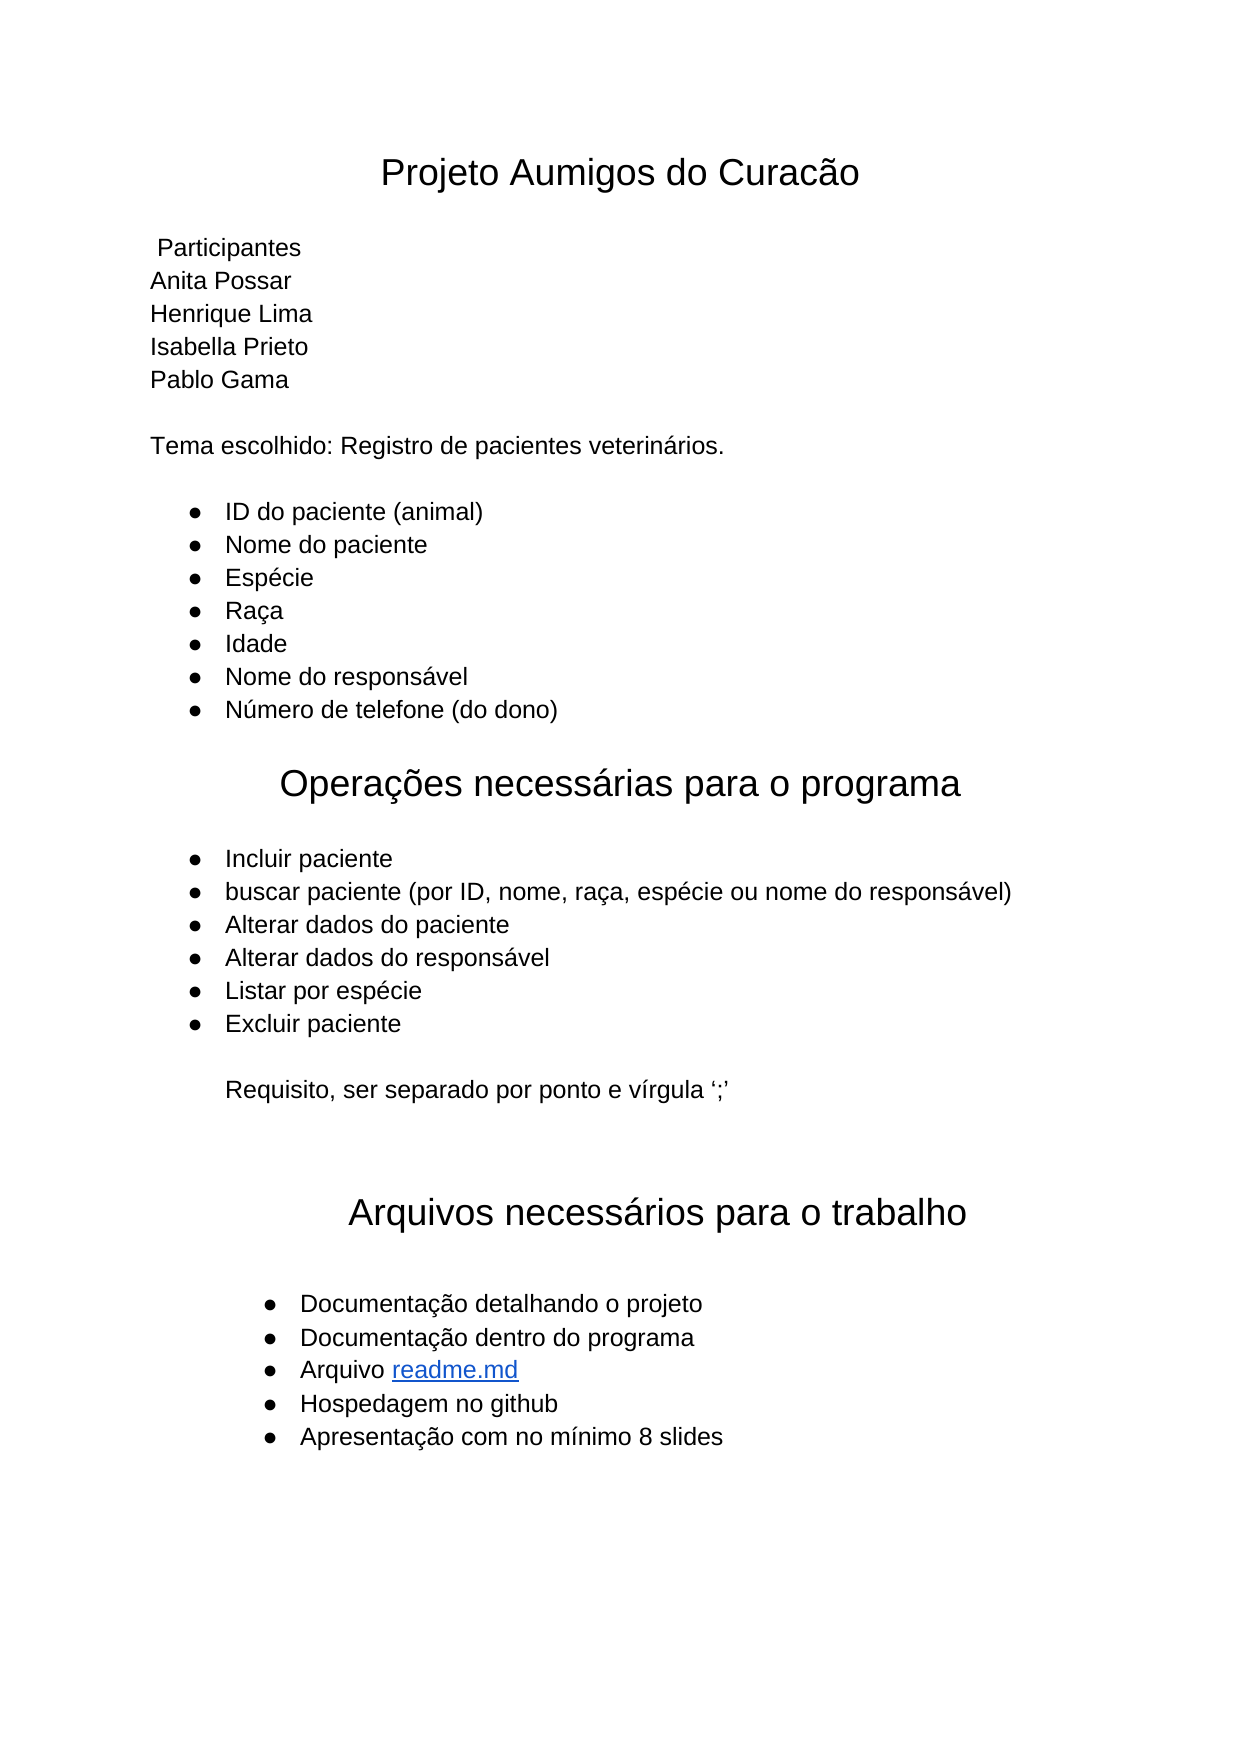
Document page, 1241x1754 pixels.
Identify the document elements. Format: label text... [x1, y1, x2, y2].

text Requisito, ser separado por ponto e vírgula ‘;’ [225, 1075, 1090, 1103]
list Excluir paciente [187, 1009, 1090, 1037]
list Número de telefone (do dono) [187, 695, 1090, 724]
list Listar por espécie [187, 976, 1090, 1004]
text Tema escolhido: Registro de pacientes veterinários. [150, 431, 1090, 459]
list Espécie [187, 563, 1090, 592]
list Nome do paciente [187, 530, 1090, 558]
list ID do paciente (animal) [187, 497, 1090, 526]
text Operações necessárias para o programa [150, 761, 1090, 804]
list Raça [187, 596, 1090, 624]
text Isabella Prieto [150, 332, 1090, 360]
text Pablo Gama [150, 365, 1090, 393]
list Documentação dentro do programa [262, 1322, 1090, 1351]
list Incluir paciente [187, 843, 1090, 872]
text Anita Possar [150, 266, 1090, 294]
list Apresentação com no mínimo 8 slides [262, 1422, 1090, 1450]
list Hospedagem no github [262, 1388, 1090, 1417]
text Henrique Lima [150, 299, 1090, 327]
text Projeto Aumigos do Curacão [150, 150, 1090, 193]
text Arquivos necessários para o trabalho [225, 1190, 1090, 1233]
list Documentação detalhando o projeto [262, 1289, 1090, 1318]
list Alterar dados do paciente [187, 909, 1090, 938]
list Arquivo readme.md [262, 1356, 1090, 1384]
text Participantes [150, 233, 1090, 261]
list Alterar dados do responsável [187, 943, 1090, 971]
list Idade [187, 629, 1090, 658]
list Nome do responsável [187, 662, 1090, 691]
list buscar paciente (por ID, nome, raça, espécie ou nome do responsável) [187, 877, 1090, 905]
